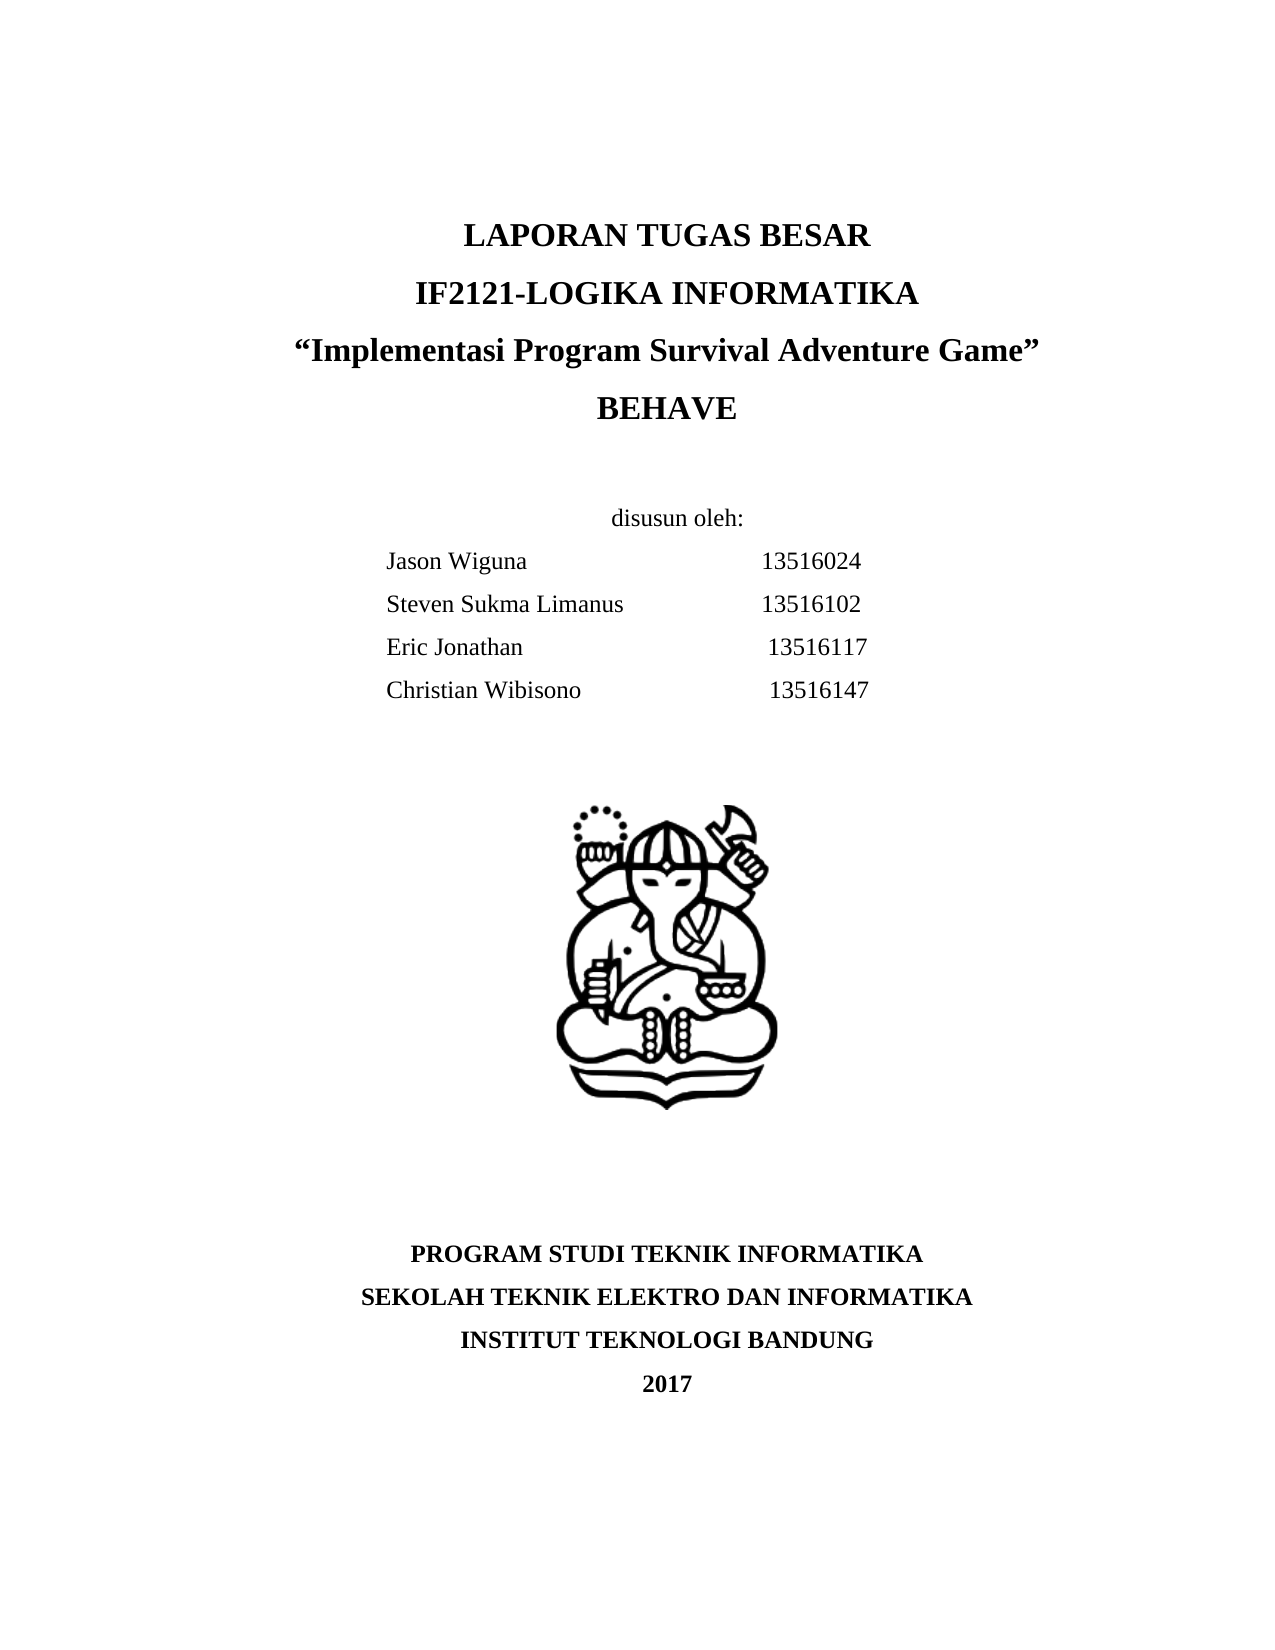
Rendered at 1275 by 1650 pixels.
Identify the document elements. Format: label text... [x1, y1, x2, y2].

text Eric Jonathan 13516117 [236, 632, 1098, 661]
text IF2121-LOGIKA INFORMATIKA [236, 273, 1098, 311]
text BEHAVE [236, 388, 1098, 426]
text 2017 [236, 1369, 1098, 1397]
text SEKOLAH TEKNIK ELEKTRO DAN INFORMATIKA [236, 1282, 1098, 1311]
text Steven Sukma Limanus 13516102 [236, 589, 1098, 618]
picture [556, 805, 778, 1110]
text disusun oleh: [536, 503, 1098, 532]
text INSTITUT TEKNOLOGI BANDUNG [236, 1326, 1098, 1354]
text Jason Wiguna 13516024 [236, 546, 1098, 575]
text PROGRAM STUDI TEKNIK INFORMATIKA [236, 1239, 1098, 1268]
text Christian Wibisono 13516147 [311, 676, 1098, 704]
text LAPORAN TUGAS BESAR [236, 216, 1098, 254]
text “Implementasi Program Survival Adventure Game” [236, 331, 1098, 369]
